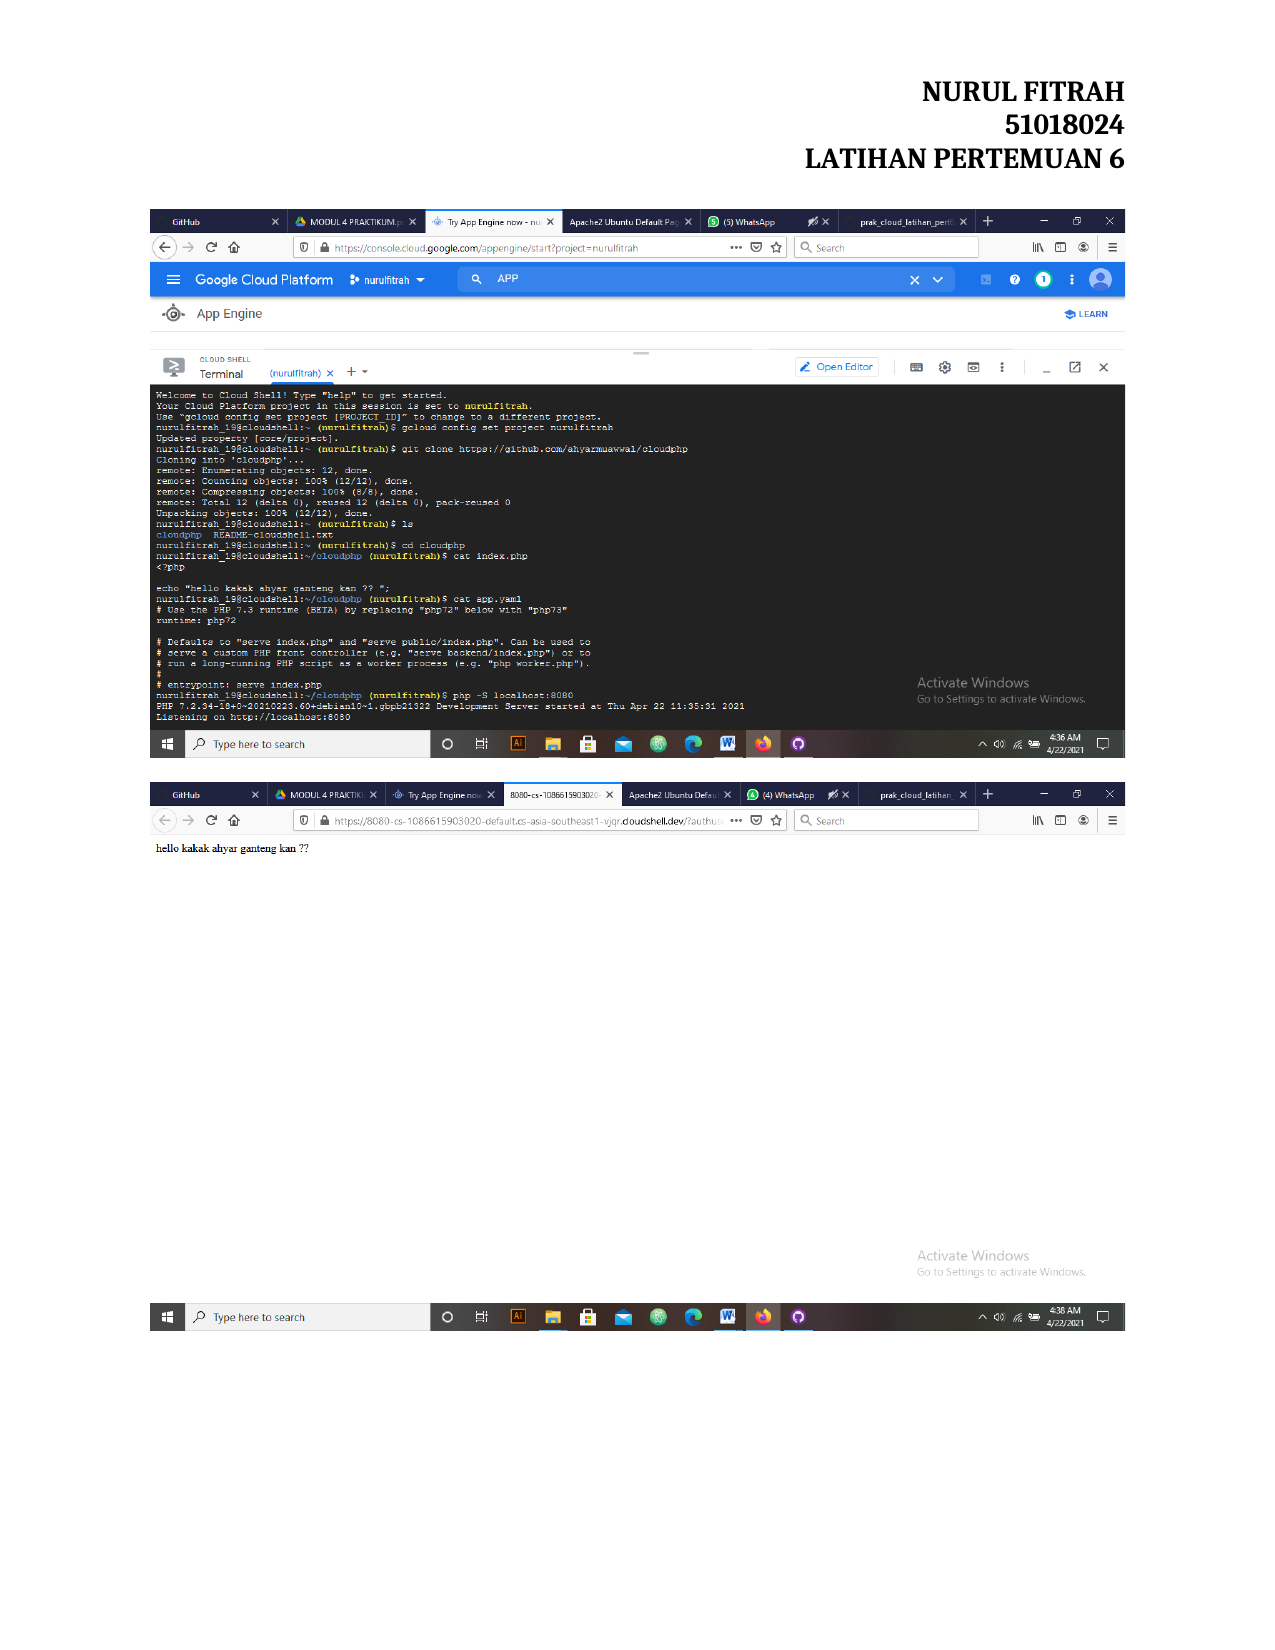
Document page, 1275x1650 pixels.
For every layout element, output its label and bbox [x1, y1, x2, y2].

picture [150, 782, 1125, 1331]
picture [150, 209, 1125, 758]
